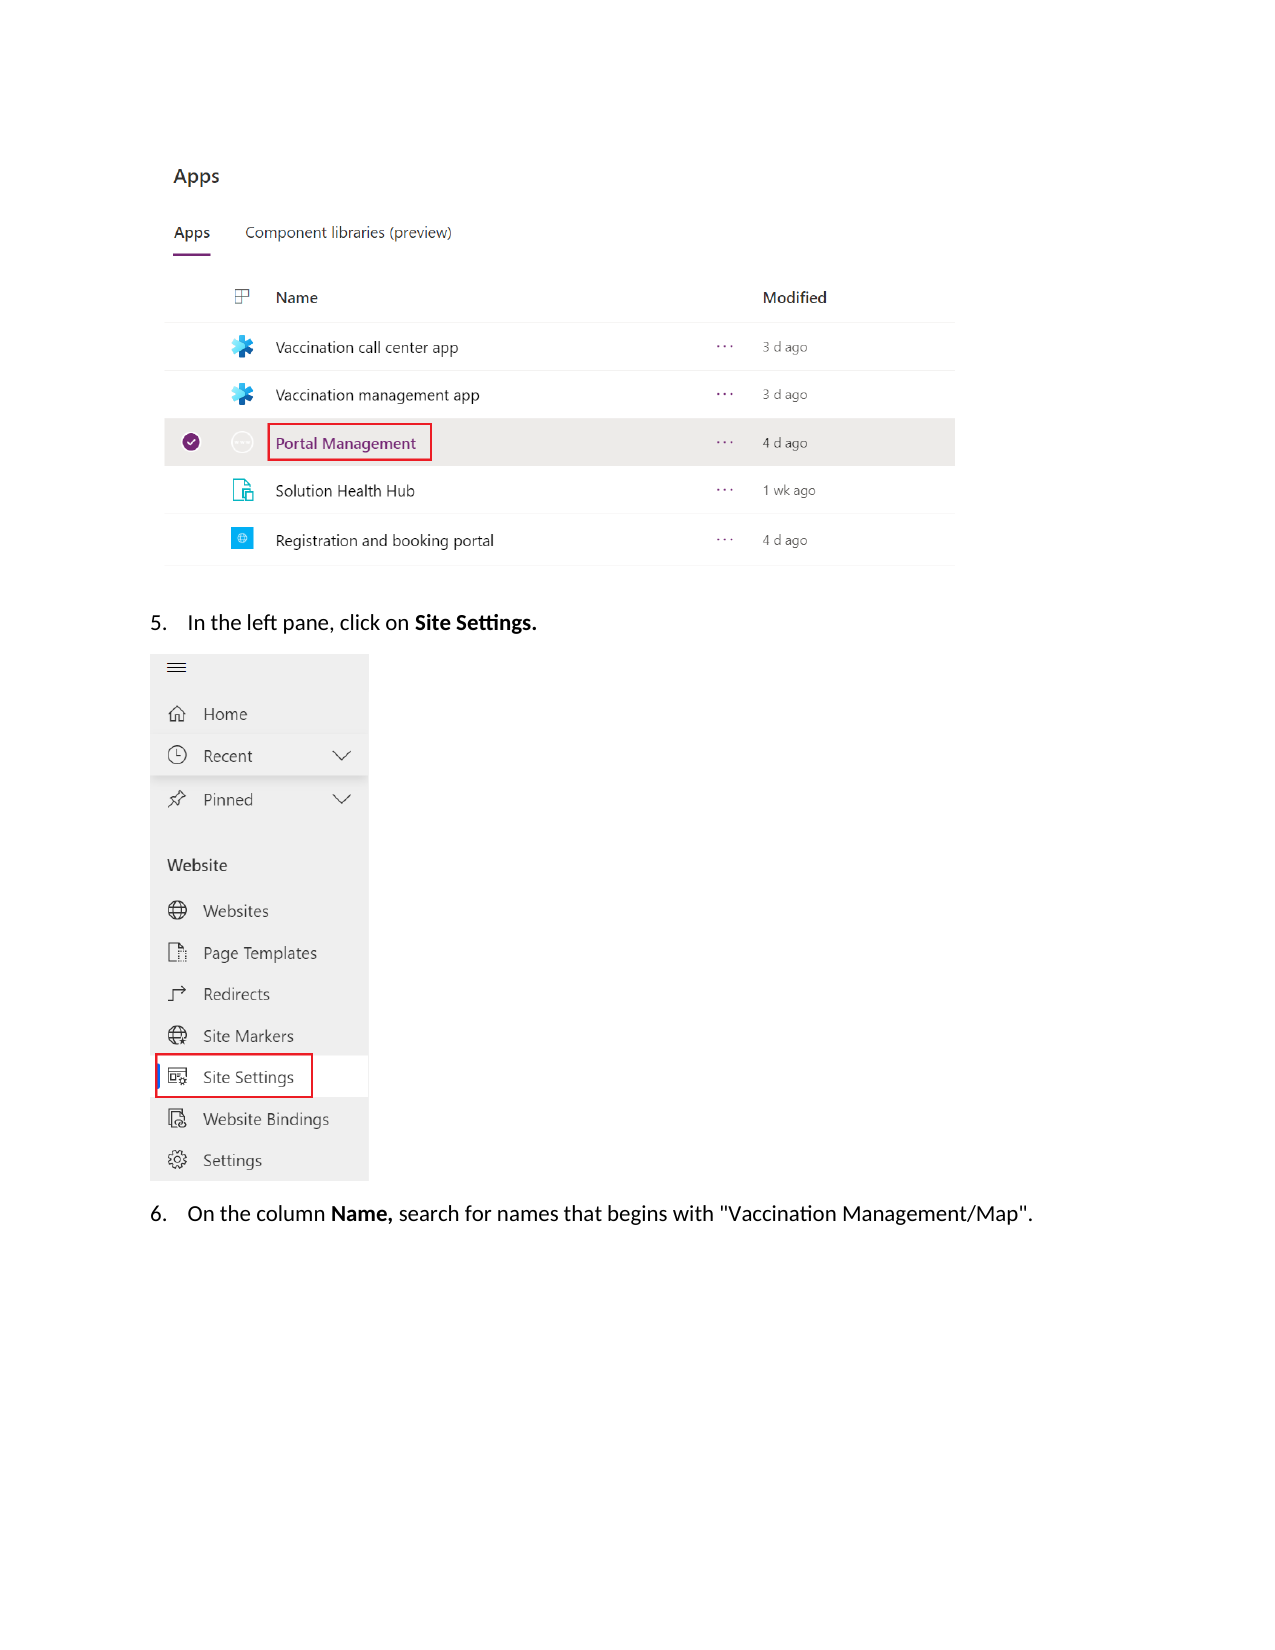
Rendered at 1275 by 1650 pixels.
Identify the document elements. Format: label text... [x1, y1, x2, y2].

list In the left pane, click on Site Settings. [150, 608, 1125, 636]
picture [150, 150, 955, 589]
picture [150, 654, 369, 1181]
list On the column Name, search for names that begins with "Vaccination Management/Map". [150, 1199, 1125, 1228]
